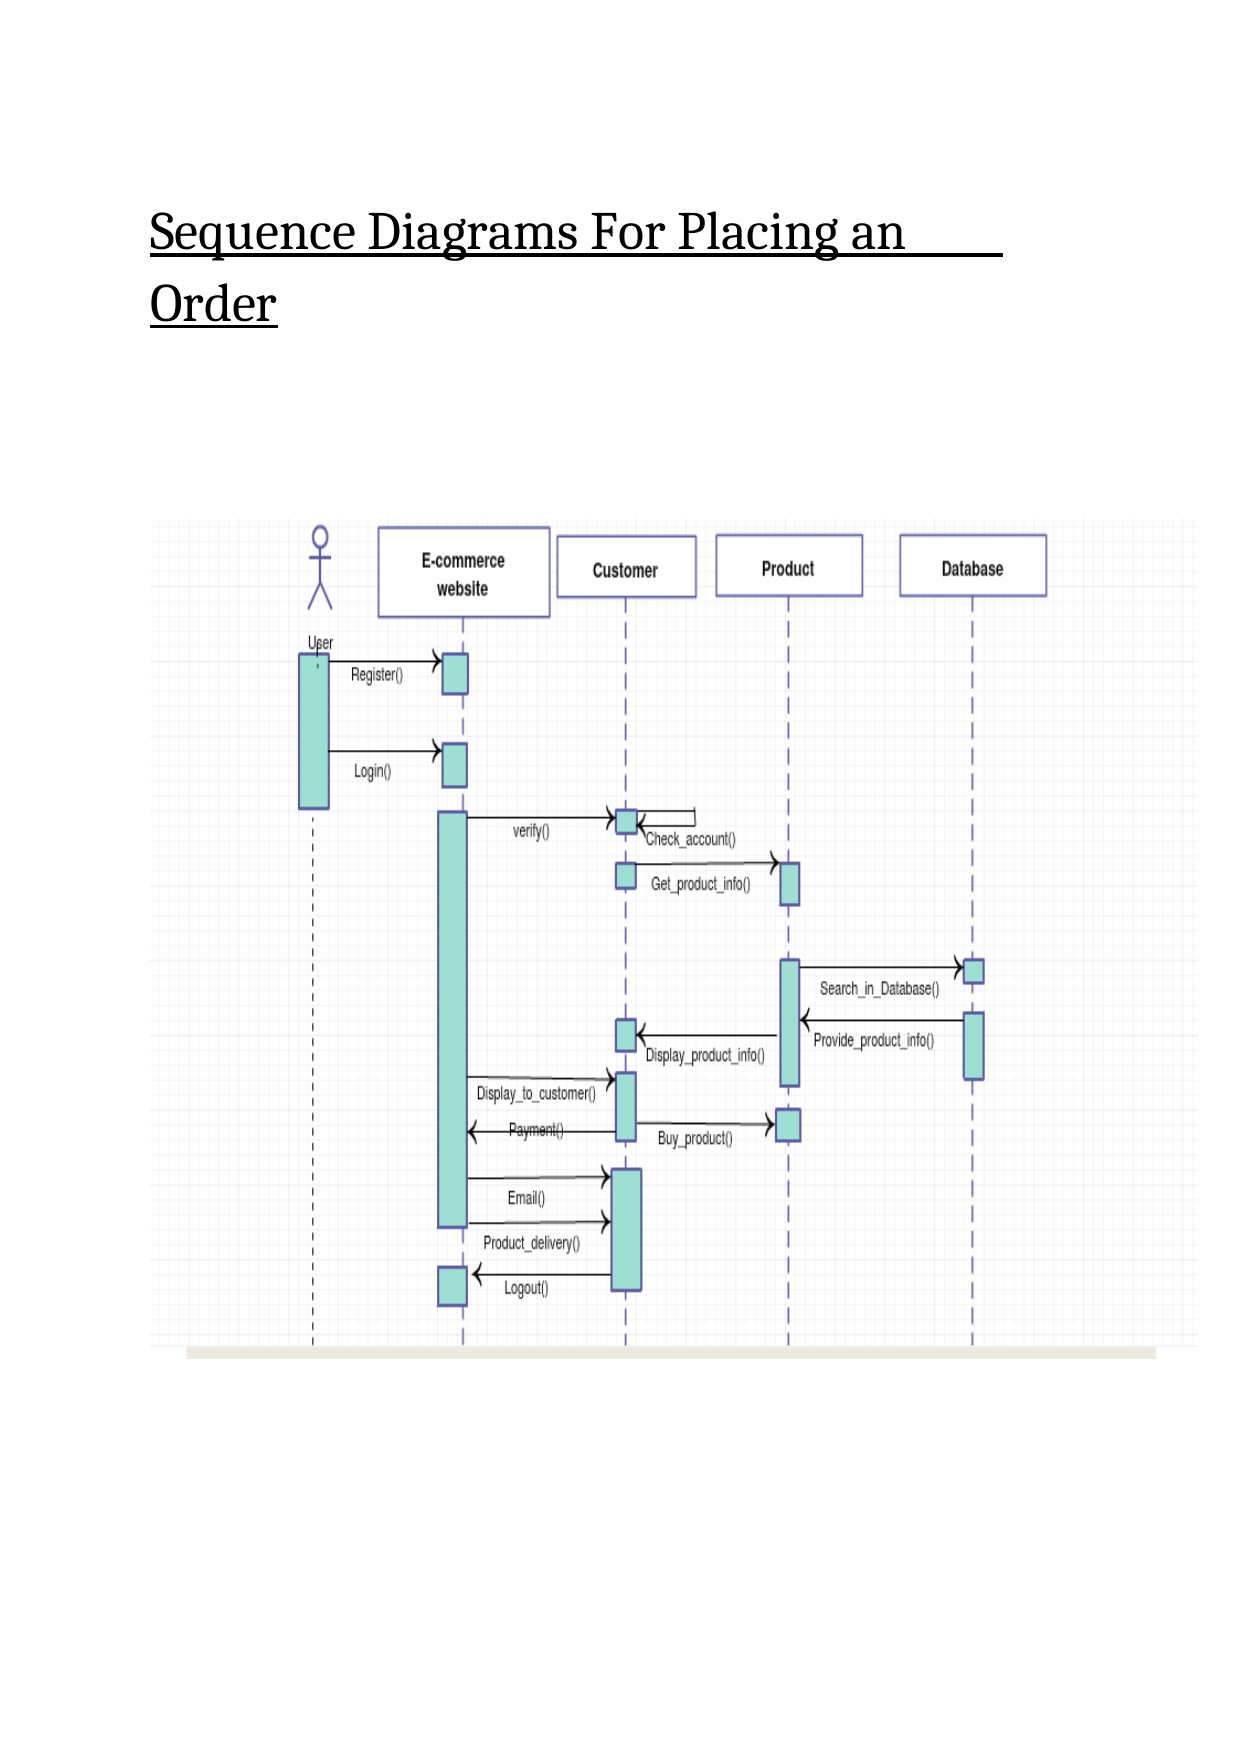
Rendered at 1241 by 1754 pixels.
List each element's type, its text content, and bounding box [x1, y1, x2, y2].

picture [150, 518, 1199, 1359]
text Sequence Diagrams For Placing an Order [150, 201, 1090, 335]
